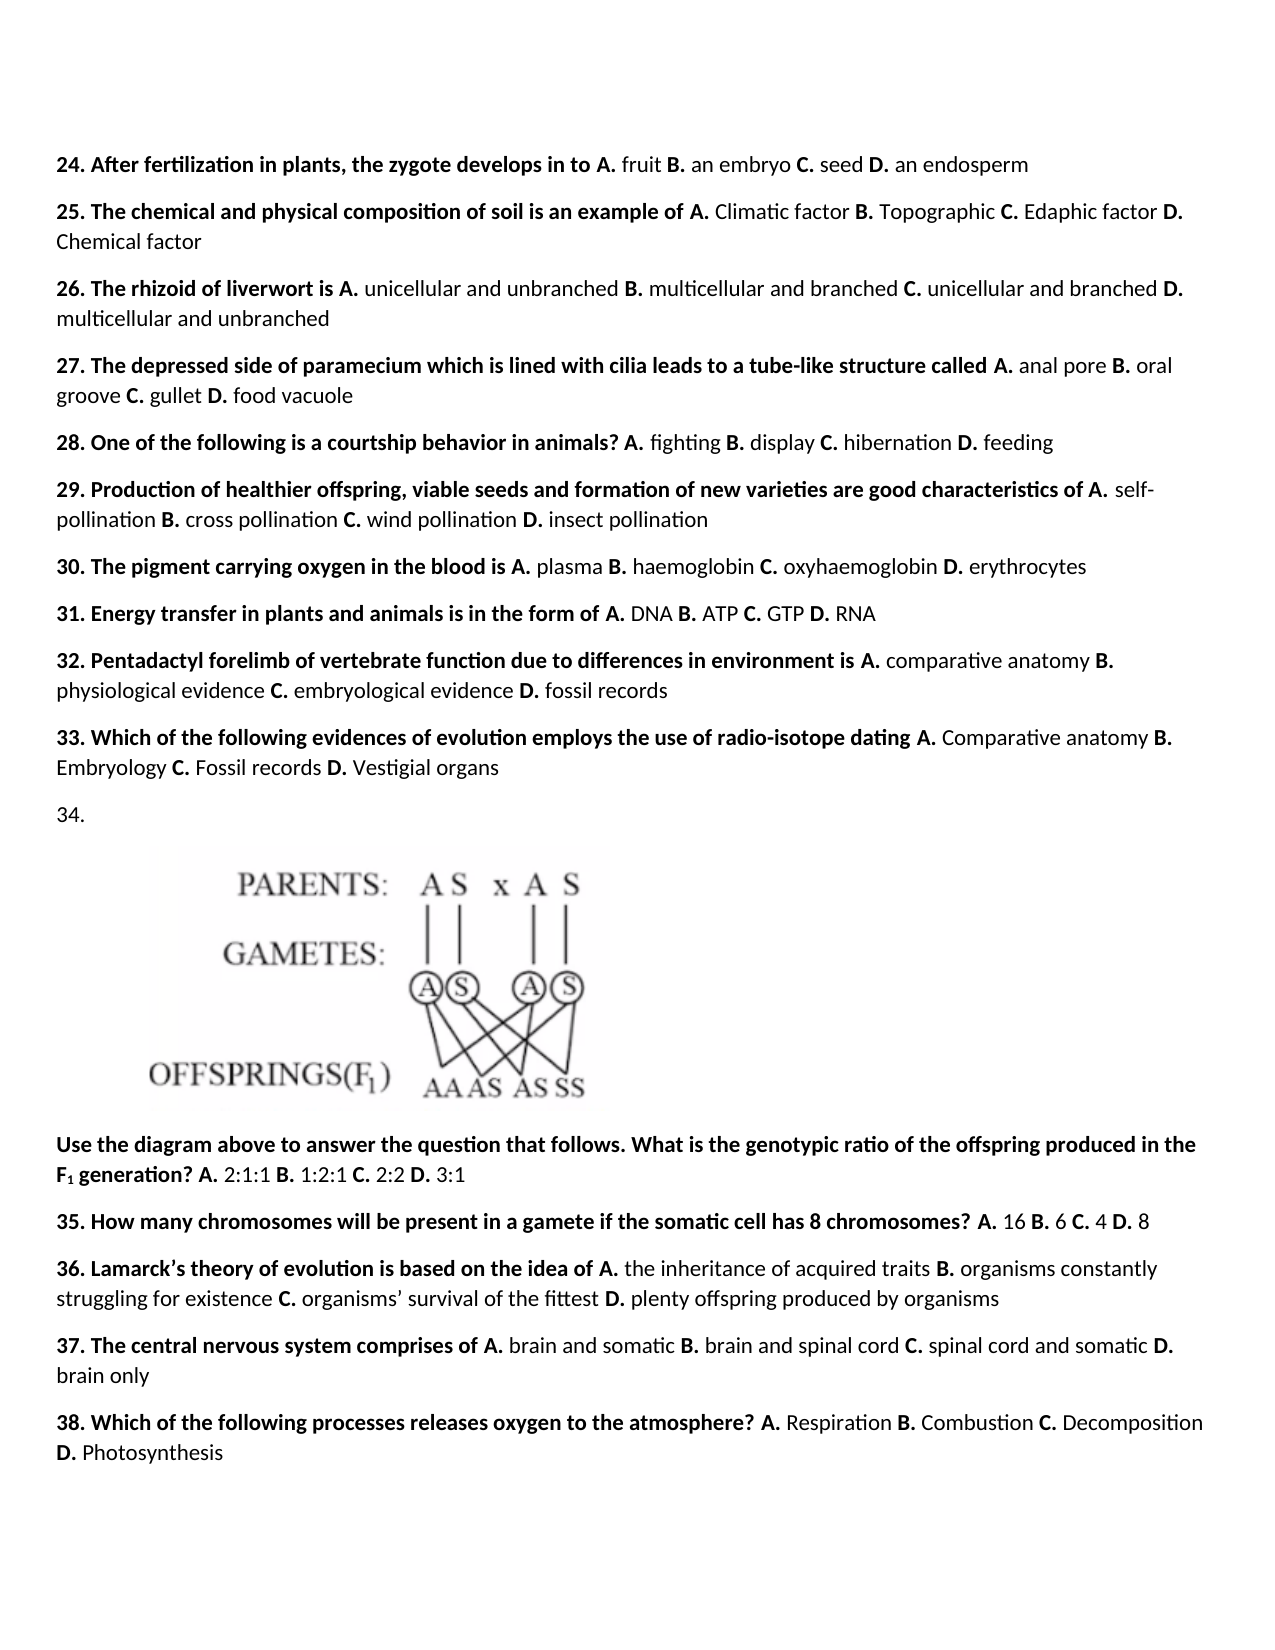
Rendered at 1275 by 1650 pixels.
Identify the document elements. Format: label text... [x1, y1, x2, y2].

text 26. The rhizoid of liverwort is A. unicellular and unbranched B. multicellular and branched C. unicellular and branched D. multicellular and unbranched [56, 274, 1209, 332]
text 27. The depressed side of paramecium which is lined with cilia leads to a tube-like structure called A. anal pore B. oral groove C. gullet D. food vacuole [56, 351, 1209, 409]
text 24. After fertilization in plants, the zygote develops in to A. fruit B. an embryo C. seed D. an endosperm [56, 150, 1209, 178]
text 29. Production of healthier offspring, viable seeds and formation of new varieties are good characteristics of A. self-pollination B. cross pollination C. wind pollination D. insect pollination [56, 475, 1209, 533]
text 31. Energy transfer in plants and animals is in the form of A. DNA B. ATP C. GTP D. RNA [56, 599, 1209, 627]
text 28. One of the following is a courtship behavior in animals? A. fighting B. display C. hibernation D. feeding [56, 428, 1209, 456]
text 38. Which of the following processes releases oxygen to the atmosphere? A. Respiration B. Combustion C. Decomposition D. Photosynthesis [56, 1408, 1209, 1466]
picture [149, 846, 611, 1111]
text 33. Which of the following evidences of evolution employs the use of radio-isotope dating A. Comparative anatomy B. Embryology C. Fossil records D. Vestigial organs [56, 723, 1209, 781]
text 35. How many chromosomes will be present in a gamete if the somatic cell has 8 chromosomes? A. 16 B. 6 C. 4 D. 8 [56, 1207, 1209, 1235]
text 32. Pentadactyl forelimb of vertebrate function due to differences in environment is A. comparative anatomy B. physiological evidence C. embryological evidence D. fossil records [56, 646, 1209, 704]
text 34. [56, 800, 1209, 828]
text 30. The pigment carrying oxygen in the blood is A. plasma B. haemoglobin C. oxyhaemoglobin D. erythrocytes [56, 552, 1209, 580]
text 36. Lamarck’s theory of evolution is based on the idea of A. the inheritance of acquired traits B. organisms constantly struggling for existence C. organisms’ survival of the fittest D. plenty offspring produced by organisms [56, 1254, 1209, 1312]
text 25. The chemical and physical composition of soil is an example of A. Climatic factor B. Topographic C. Edaphic factor D. Chemical factor [56, 197, 1209, 255]
text Use the diagram above to answer the question that follows. What is the genotypic ratio of the offspring produced in the F1 generation? A. 2:1:1 B. 1:2:1 C. 2:2 D. 3:1 [56, 1130, 1209, 1188]
text 37. The central nervous system comprises of A. brain and somatic B. brain and spinal cord C. spinal cord and somatic D. brain only [56, 1331, 1209, 1389]
